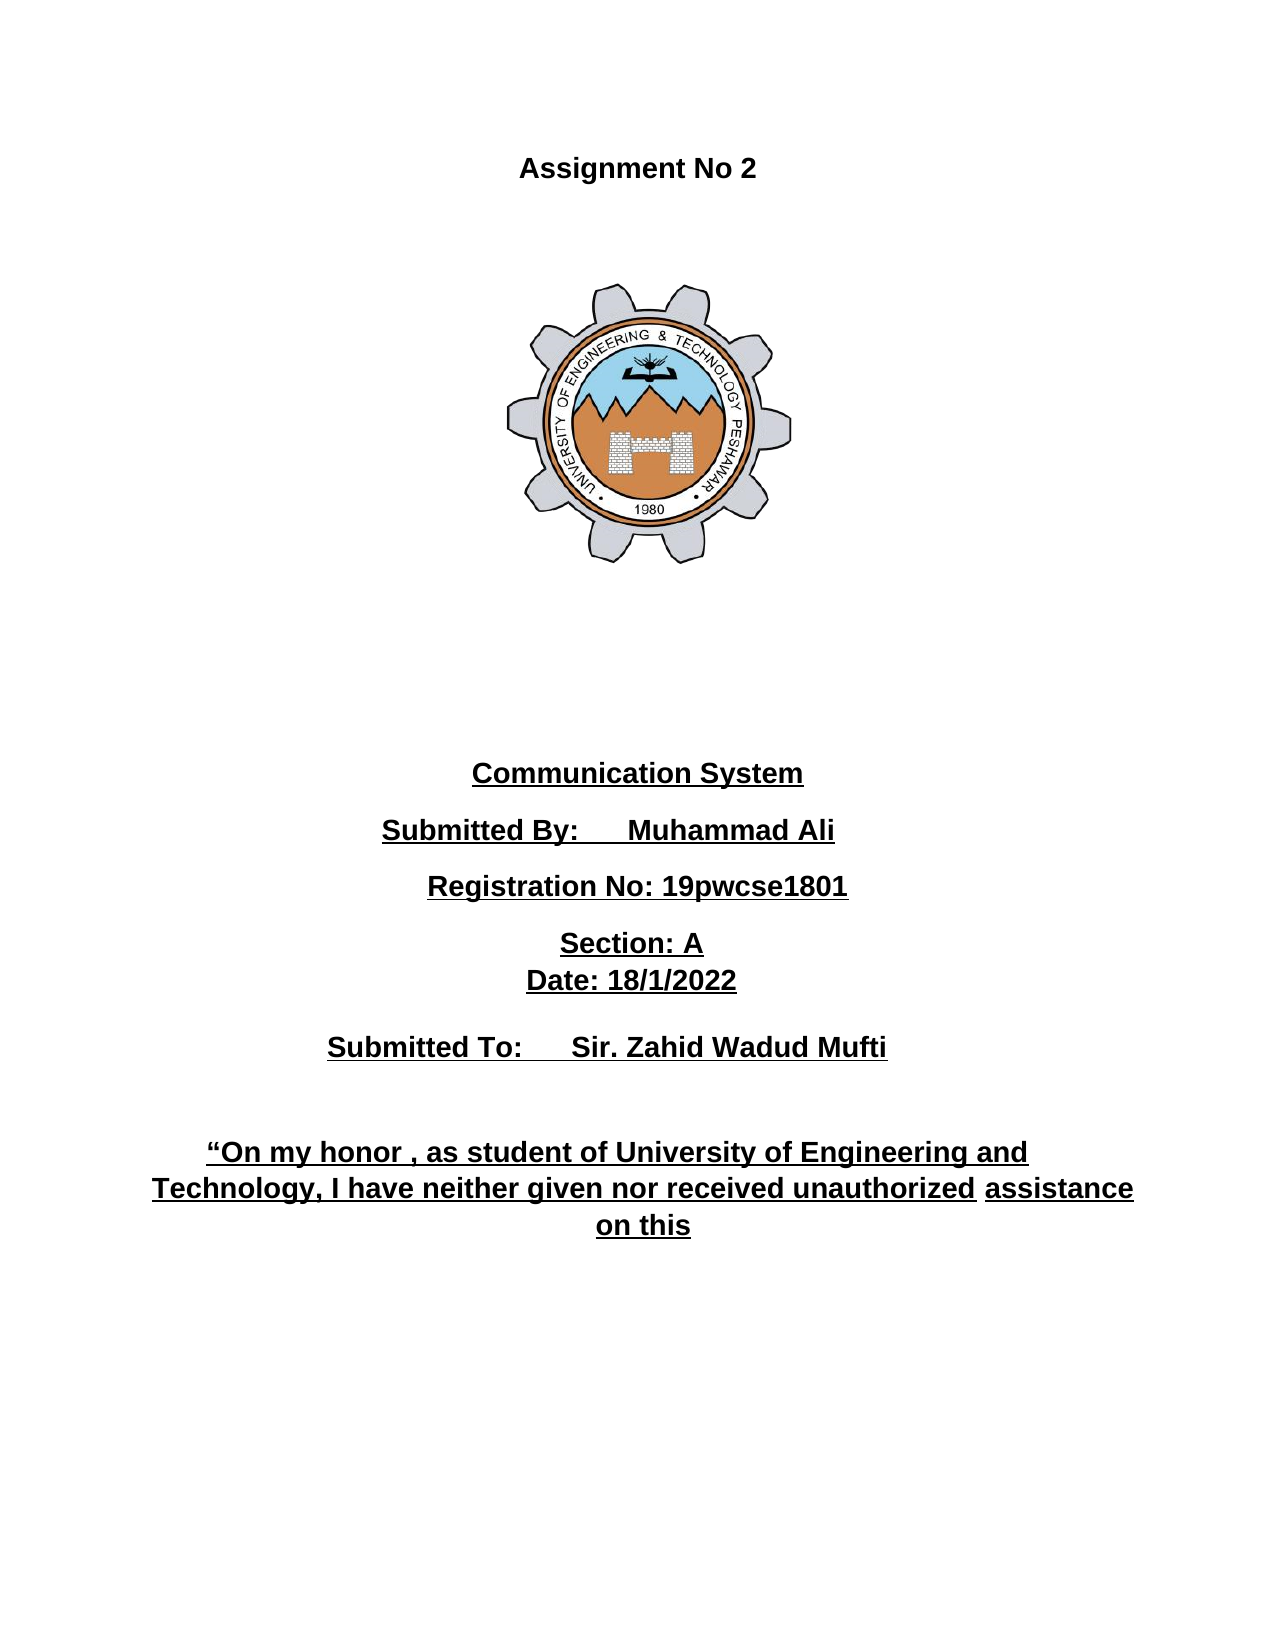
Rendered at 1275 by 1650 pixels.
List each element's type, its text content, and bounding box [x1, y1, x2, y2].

text Date: 18/1/2022 [151, 963, 1112, 996]
text Technology, I have neither given nor received unauthorized assistance on this [151, 1171, 1134, 1242]
text Registration No: 19pwcse1801 [151, 869, 1124, 903]
text Submitted By: Muhammad Ali [151, 813, 1065, 846]
text Section: A [151, 926, 1112, 959]
text Communication System [151, 756, 1124, 790]
text “On my honor , as student of University of Engineering and [206, 1135, 1257, 1168]
text Submitted To: Sir. Zahid Wadud Mufti [151, 1030, 1063, 1064]
text Assignment No 2 [150, 151, 1126, 184]
picture [501, 279, 800, 569]
